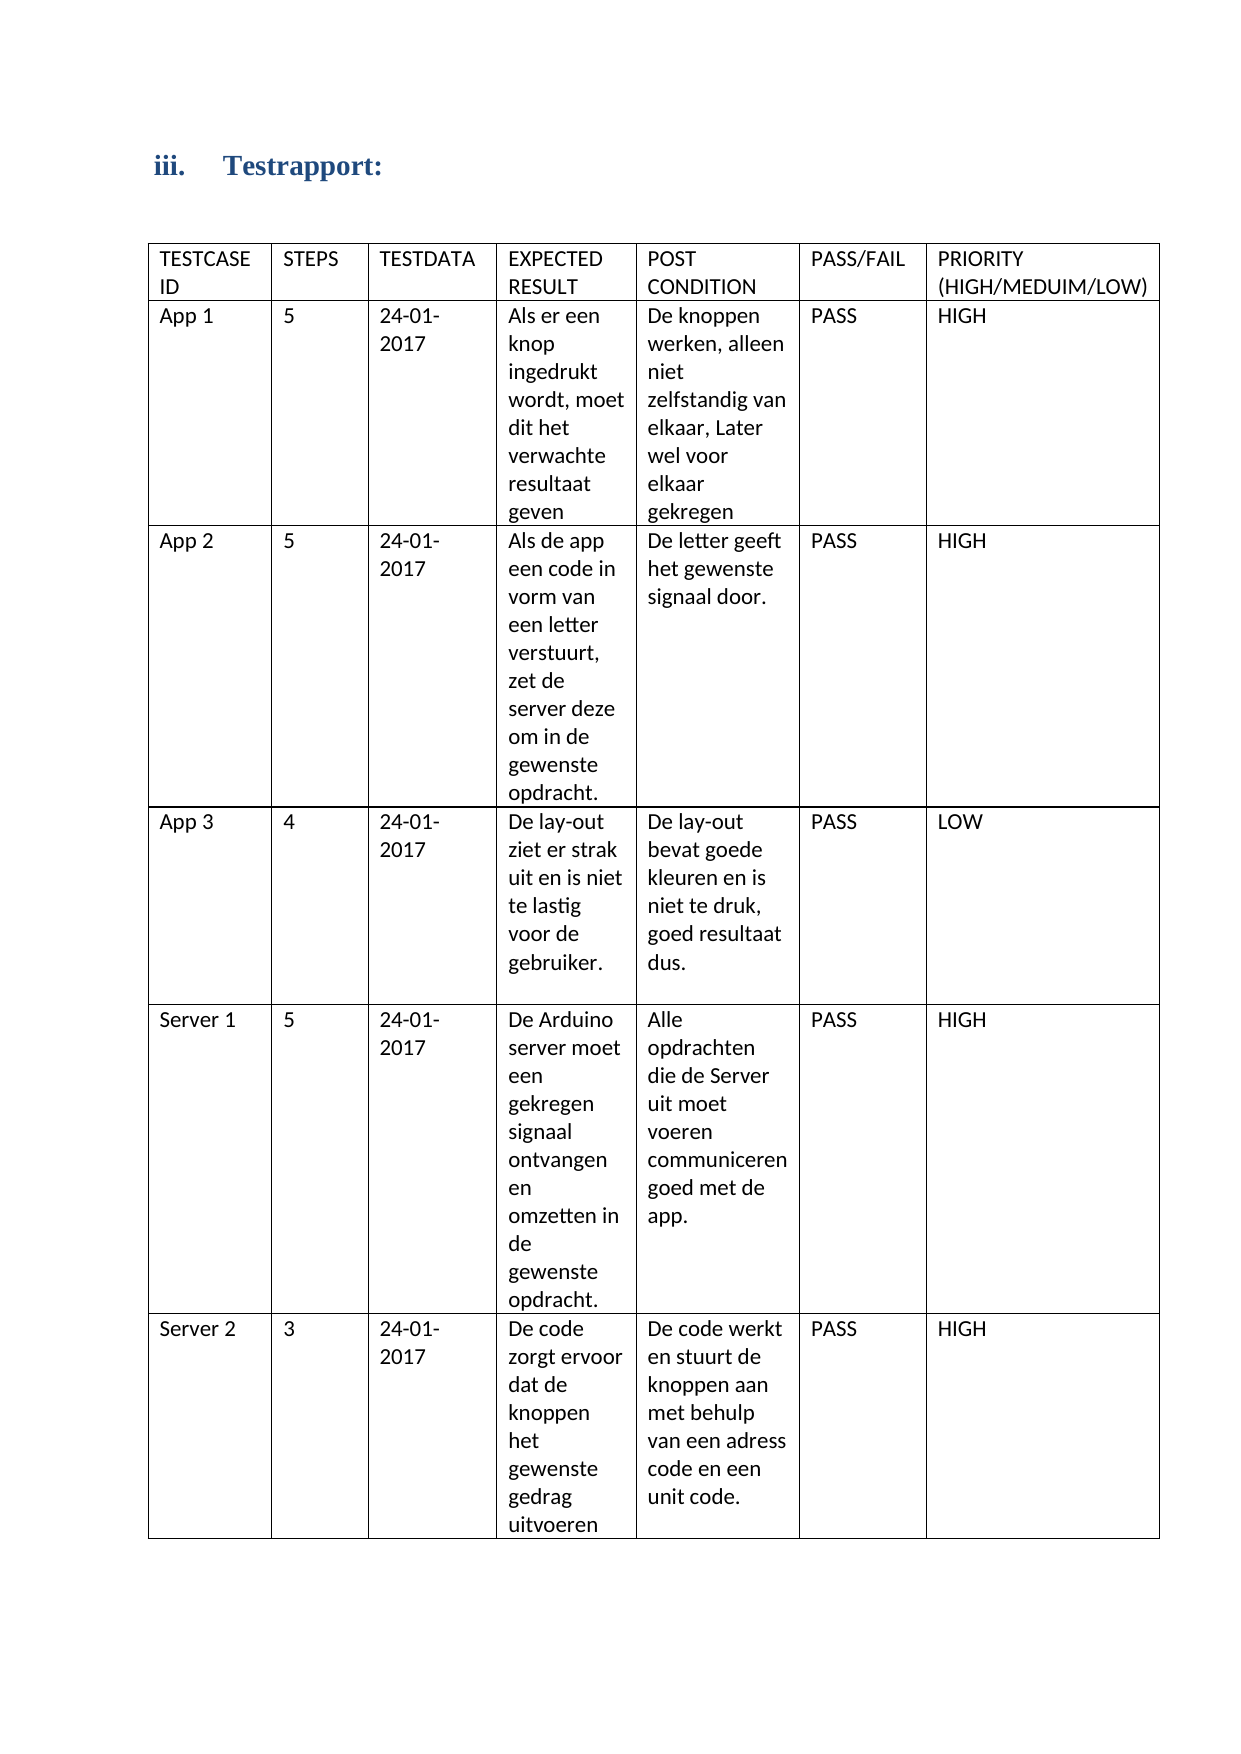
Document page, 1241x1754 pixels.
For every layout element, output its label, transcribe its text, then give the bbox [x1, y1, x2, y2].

table_cell PASS [800, 1314, 926, 1538]
table_cell PASS [800, 301, 926, 525]
table_cell 5 [272, 526, 368, 806]
table_cell 24-01-2017 [369, 1314, 496, 1538]
table_cell App 1 [149, 301, 271, 525]
table_cell PASS [800, 1005, 926, 1313]
table_cell 24-01-2017 [369, 526, 496, 806]
table_cell De code zorgt ervoor dat de knoppen het gewenste gedrag uitvoeren [497, 1314, 636, 1538]
table_cell Server 2 [149, 1314, 271, 1538]
table_cell PASS [800, 808, 926, 1004]
table_cell Als de app een code in vorm van een letter verstuurt, zet de server deze om in de gewenste opdracht. [497, 526, 636, 806]
table_cell 24-01-2017 [369, 301, 496, 525]
table_cell De letter geeft het gewenste signaal door. [637, 526, 799, 806]
table_cell De knoppen werken, alleen niet zelfstandig van elkaar, Later wel voor elkaar gekregen [637, 301, 799, 525]
table_cell App 2 [149, 526, 271, 806]
table_cell De code werkt en stuurt de knoppen aan met behulp van een adress code en een unit code. [637, 1314, 799, 1538]
table_cell 24-01-2017 [369, 808, 496, 1004]
table_cell Server 1 [149, 1005, 271, 1313]
table_cell HIGH [927, 526, 1159, 806]
table_cell 4 [272, 808, 368, 1004]
table_cell App 3 [149, 808, 271, 1004]
table_cell De lay-out bevat goede kleuren en is niet te druk, goed resultaat dus. [637, 808, 799, 1004]
table_header TESTDATA [369, 244, 496, 300]
table_cell HIGH [927, 301, 1159, 525]
table_header PASS/FAIL [800, 244, 926, 300]
table_cell HIGH [927, 1314, 1159, 1538]
table_header STEPS [272, 244, 368, 300]
table_cell HIGH [927, 1005, 1159, 1313]
table_header PRIORITY (HIGH/MEDUIM/LOW) [927, 244, 1159, 300]
table_header EXPECTED RESULT [497, 244, 636, 300]
table_cell 3 [272, 1314, 368, 1538]
table_cell De Arduino server moet een gekregen signaal ontvangen en omzetten in de gewenste opdracht. [497, 1005, 636, 1313]
list Testrapport: [185, 148, 1093, 181]
table_cell PASS [800, 526, 926, 806]
table_cell LOW [927, 808, 1159, 1004]
table_cell 5 [272, 301, 368, 525]
table_cell Als er een knop ingedrukt wordt, moet dit het verwachte resultaat geven [497, 301, 636, 525]
table_header POST CONDITION [637, 244, 799, 300]
table_cell De lay-out ziet er strak uit en is niet te lastig voor de gebruiker. [497, 808, 636, 1004]
table_cell 5 [272, 1005, 368, 1313]
table_cell 24-01-2017 [369, 1005, 496, 1313]
table_header TESTCASE ID [149, 244, 271, 300]
table_cell Alle opdrachten die de Server uit moet voeren communiceren goed met de app. [637, 1005, 799, 1313]
